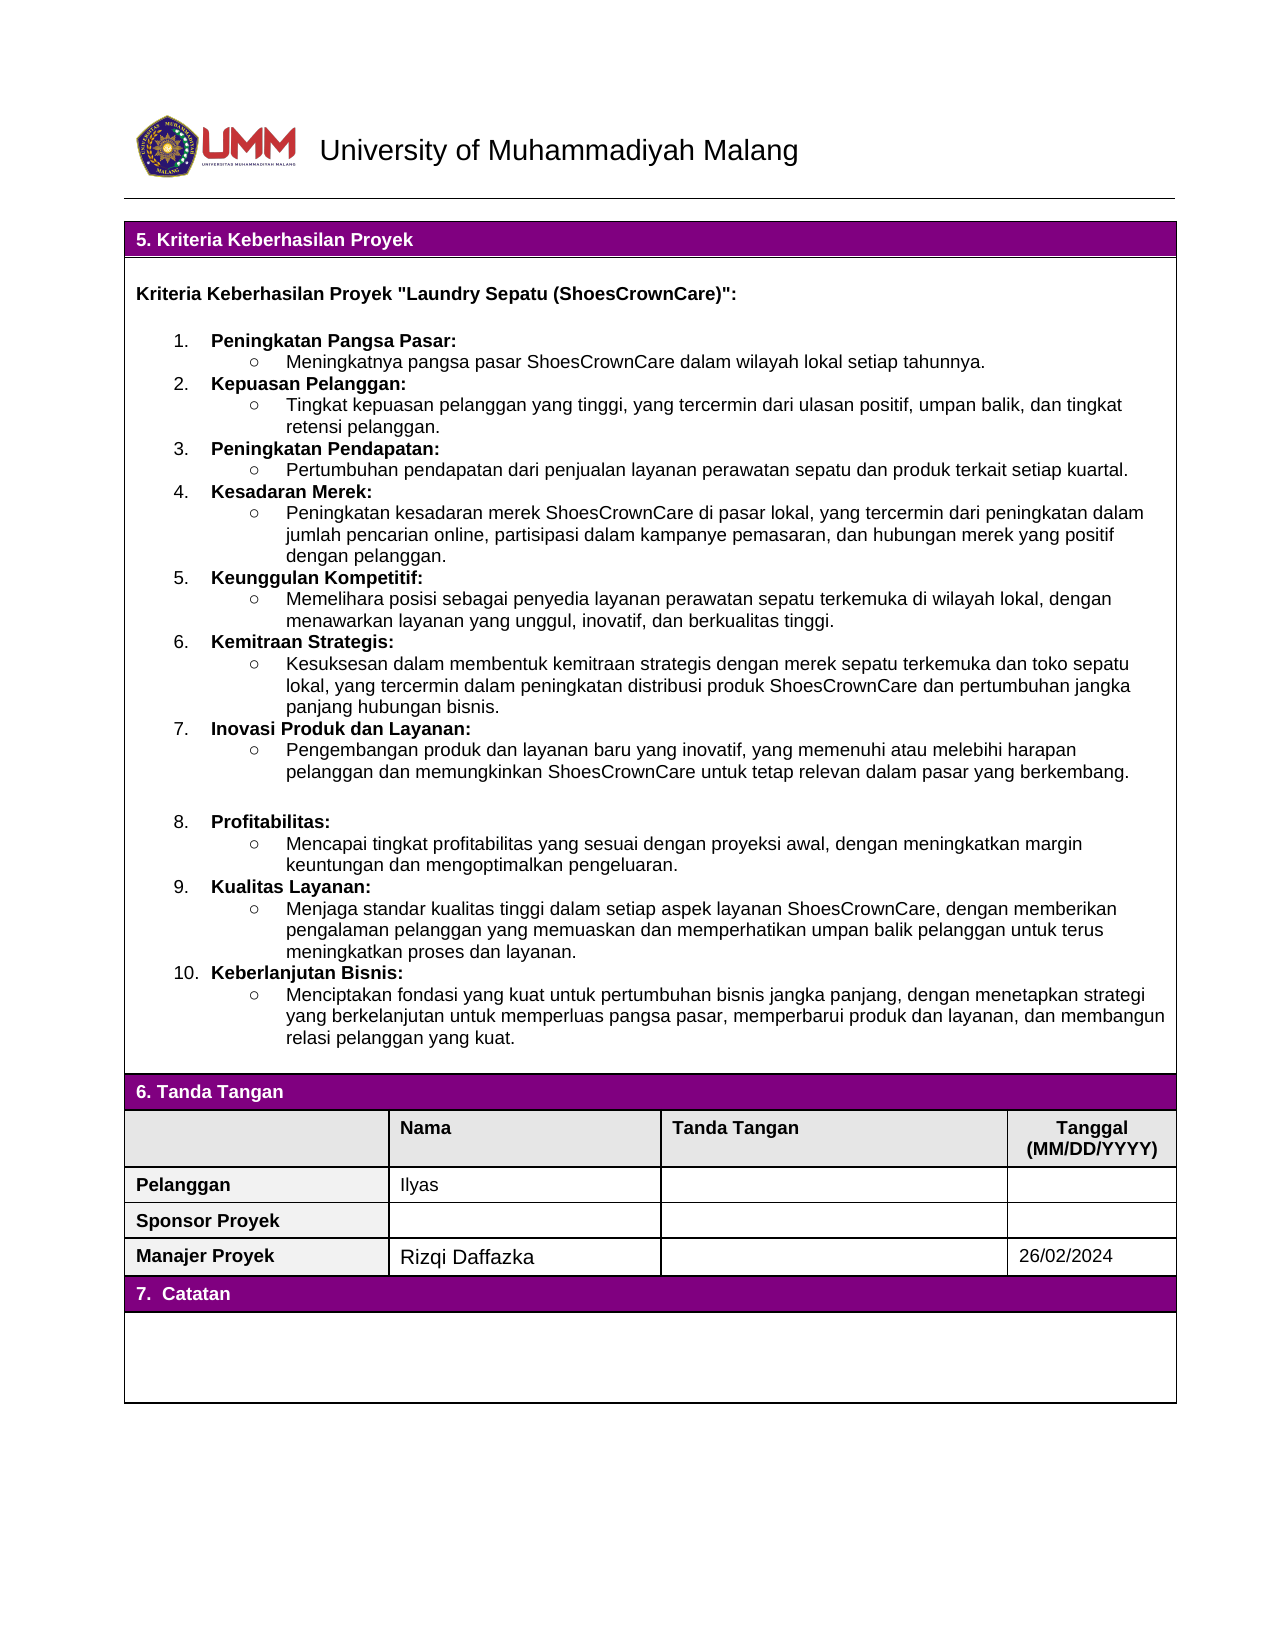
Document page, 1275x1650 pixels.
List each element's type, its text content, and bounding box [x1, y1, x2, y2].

table_cell Sponsor Proyek [125, 1203, 388, 1237]
table_cell Nama [390, 1111, 660, 1166]
table_cell 6. Tanda Tangan [125, 1075, 1176, 1109]
table_cell 26/02/2024 [1008, 1239, 1176, 1275]
table_cell [662, 1239, 1007, 1275]
table_cell 5. Kriteria Keberhasilan Proyek [125, 222, 1176, 256]
table_cell [125, 1313, 1176, 1402]
picture [135, 99, 297, 198]
table_cell [1008, 1203, 1176, 1237]
table_cell Manajer Proyek [125, 1239, 388, 1275]
table_cell Pelanggan [125, 1168, 388, 1202]
table_cell [125, 1111, 388, 1166]
table_cell [1008, 1168, 1176, 1202]
table_cell Tanda Tangan [662, 1111, 1007, 1166]
table_cell Ilyas [390, 1168, 660, 1202]
table_cell [662, 1203, 1007, 1237]
table_cell Rizqi Daffazka [390, 1239, 660, 1275]
table_cell Kriteria Keberhasilan Proyek "Laundry Sepatu (ShoesCrownCare)": Peningkatan Pangsa Pasar: Meningkatnya pangsa pasar ShoesCrownCare dalam wilayah lokal setiap tahunnya. Kepuasan Pelanggan: Tingkat kepuasan pelanggan yang tinggi, yang tercermin dari ulasan positif, umpan balik, dan tingkat retensi pelanggan. Peningkatan Pendapatan: Pertumbuhan pendapatan dari penjualan layanan perawatan sepatu dan produk terkait setiap kuartal. Kesadaran Merek: Peningkatan kesadaran merek ShoesCrownCare di pasar lokal, yang tercermin dari peningkatan dalam jumlah pencarian online, partisipasi dalam kampanye pemasaran, dan hubungan merek yang positif dengan pelanggan. Keunggulan Kompetitif: Memelihara posisi sebagai penyedia layanan perawatan sepatu terkemuka di wilayah lokal, dengan menawarkan layanan yang unggul, inovatif, dan berkualitas tinggi. Kemitraan Strategis: Kesuksesan dalam membentuk kemitraan strategis dengan merek sepatu terkemuka dan toko sepatu lokal, yang tercermin dalam peningkatan distribusi produk ShoesCrownCare dan pertumbuhan jangka panjang hubungan bisnis. Inovasi Produk dan Layanan: Pengembangan produk dan layanan baru yang inovatif, yang memenuhi atau melebihi harapan pelanggan dan memungkinkan ShoesCrownCare untuk tetap relevan dalam pasar yang berkembang. Profitabilitas: Mencapai tingkat profitabilitas yang sesuai dengan proyeksi awal, dengan meningkatkan margin keuntungan dan mengoptimalkan pengeluaran. Kualitas Layanan: Menjaga standar kualitas tinggi dalam setiap aspek layanan ShoesCrownCare, dengan memberikan pengalaman pelanggan yang memuaskan dan memperhatikan umpan balik pelanggan untuk terus meningkatkan proses dan layanan. Keberlanjutan Bisnis: Menciptakan fondasi yang kuat untuk pertumbuhan bisnis jangka panjang, dengan menetapkan strategi yang berkelanjutan untuk memperluas pangsa pasar, memperbarui produk dan layanan, dan membangun relasi pelanggan yang kuat. [125, 258, 1176, 1073]
table_cell [662, 1168, 1007, 1202]
table_cell [390, 1203, 660, 1237]
table_cell Tanggal (MM/DD/YYYY) [1008, 1111, 1176, 1166]
table_cell 7. Catatan [125, 1277, 1176, 1311]
